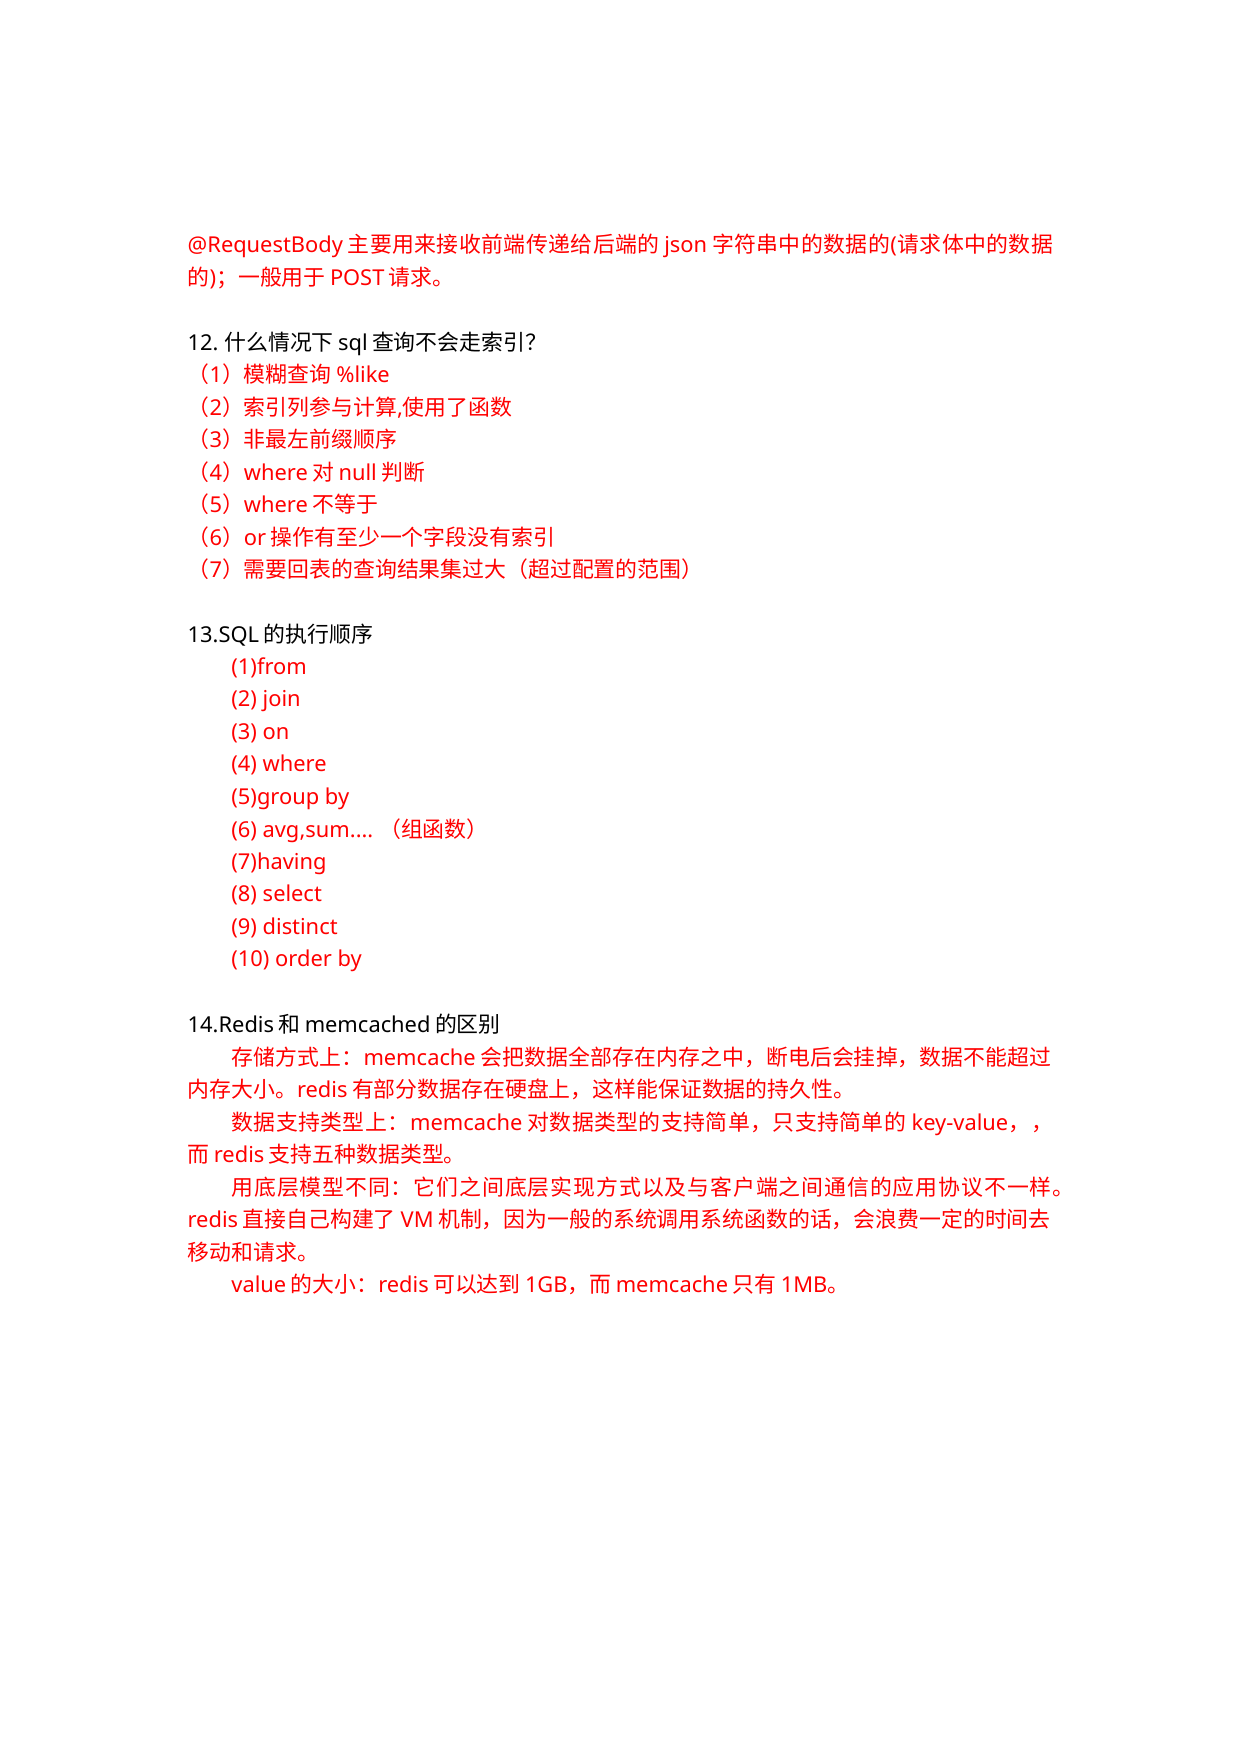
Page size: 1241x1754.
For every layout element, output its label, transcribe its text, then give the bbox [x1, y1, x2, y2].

text 用底层模型不同：它们之间底层实现方式以及与客户端之间通信的应用协议不一样。redis直接自己构建了VM机制，因为一般的系统调用系统函数的话，会浪费一定的时间去移动和请求。 [187, 1169, 1053, 1267]
text @RequestBody主要用来接收前端传递给后端的json字符串中的数据的(请求体中的数据的)；一般用于POST请求。 [187, 227, 1053, 292]
text (9) distinct [187, 909, 1053, 942]
text (10) order by [187, 942, 1053, 974]
text 数据支持类型上：memcache对数据类型的支持简单，只支持简单的key-value，，而redis支持五种数据类型。 [187, 1104, 1053, 1169]
text （7）需要回表的查询结果集过大（超过配置的范围） [187, 552, 1053, 584]
text （3）非最左前缀顺序 [187, 422, 1053, 454]
text （4）where对null判断 [187, 454, 1053, 487]
text （6）or操作有至少一个字段没有索引 [187, 519, 1053, 552]
text (7)having [187, 844, 1053, 877]
text 13.SQL的执行顺序 [187, 617, 1053, 649]
text (2) join [187, 682, 1053, 714]
text （5）where不等于 [187, 487, 1053, 519]
text (4) where [187, 747, 1053, 779]
text (1)from [187, 649, 1053, 682]
text （2）索引列参与计算,使用了函数 [187, 389, 1053, 422]
text (5)group by [187, 779, 1053, 812]
text value的大小：redis可以达到1GB，而memcache只有1MB。 [187, 1267, 1053, 1299]
text (3) on [187, 714, 1053, 747]
text 存储方式上：memcache会把数据全部存在内存之中，断电后会挂掉，数据不能超过内存大小。redis有部分数据存在硬盘上，这样能保证数据的持久性。 [187, 1039, 1053, 1104]
text 12. 什么情况下sql查询不会走索引？ [187, 324, 1053, 357]
text (6) avg,sum.... （组函数） [187, 812, 1053, 844]
text （1）模糊查询 %like [187, 357, 1053, 389]
text (8) select [187, 877, 1053, 909]
text 14.Redis和memcached的区别 [187, 1007, 1053, 1039]
